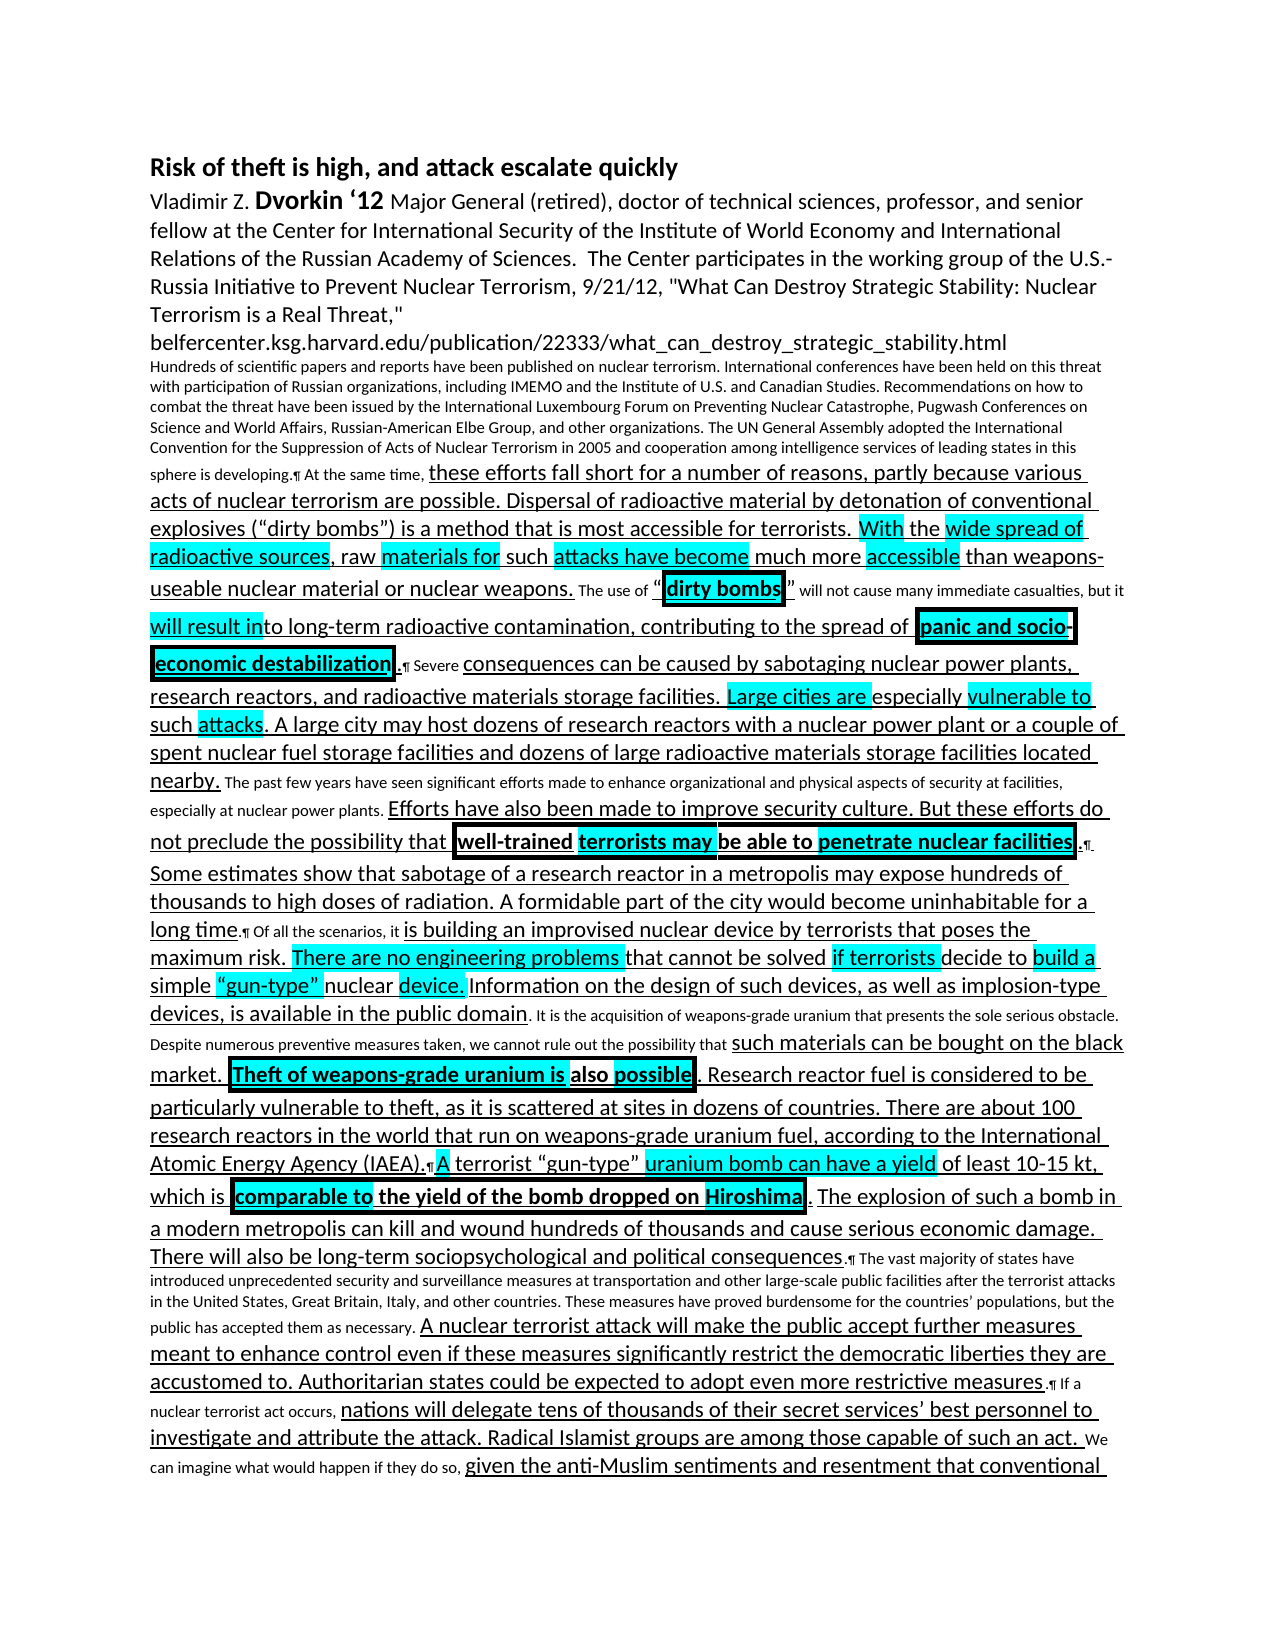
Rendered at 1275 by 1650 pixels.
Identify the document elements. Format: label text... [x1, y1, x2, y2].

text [150, 736, 1125, 1479]
subtitle Risk of theft is high, and attack escalate quickly [150, 150, 1125, 183]
text Vladimir Z. Dvorkin ‘12 Major General (retired), doctor of technical sciences, professor, and senior fellow at the Center for International Security of the Institute of World Economy and International Relations of the Russian Academy of Sciences. The Center participates in the working group of the U.S.-Russia Initiative to Prevent Nuclear Terrorism, 9/21/12, "What Can Destroy Strategic Stability: Nuclear Terrorism is a Real Threat," belfercenter.ksg.harvard.edu/publication/22333/what_can_destroy_strategic_stability.html [150, 183, 1125, 356]
